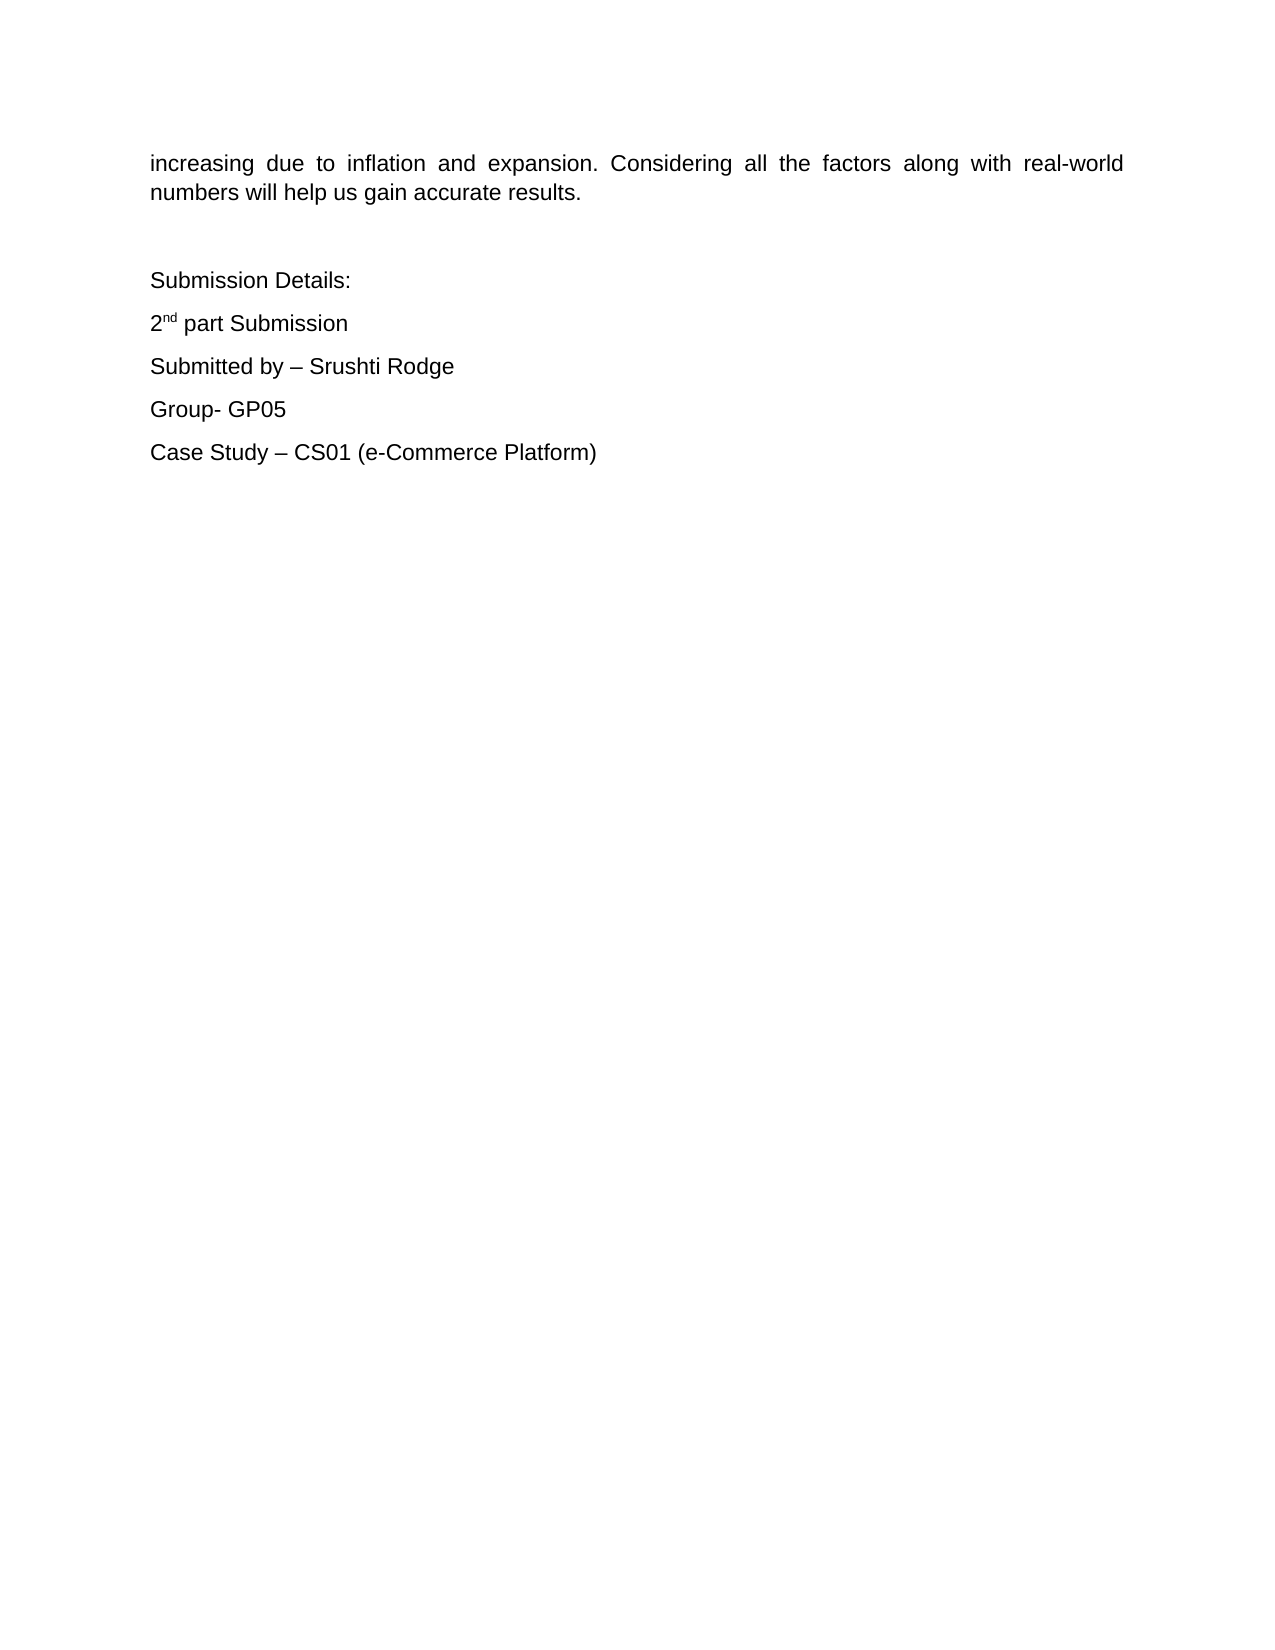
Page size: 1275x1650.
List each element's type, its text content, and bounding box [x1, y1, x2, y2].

text Case Study – CS01 (e-Commerce Platform) [150, 439, 1125, 465]
text Submission Details: [150, 267, 1125, 293]
text 2nd part Submission [150, 309, 1125, 336]
text Submitted by – Srushti Rodge [150, 353, 1125, 379]
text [150, 150, 1125, 205]
text Group- GP05 [150, 396, 1125, 422]
